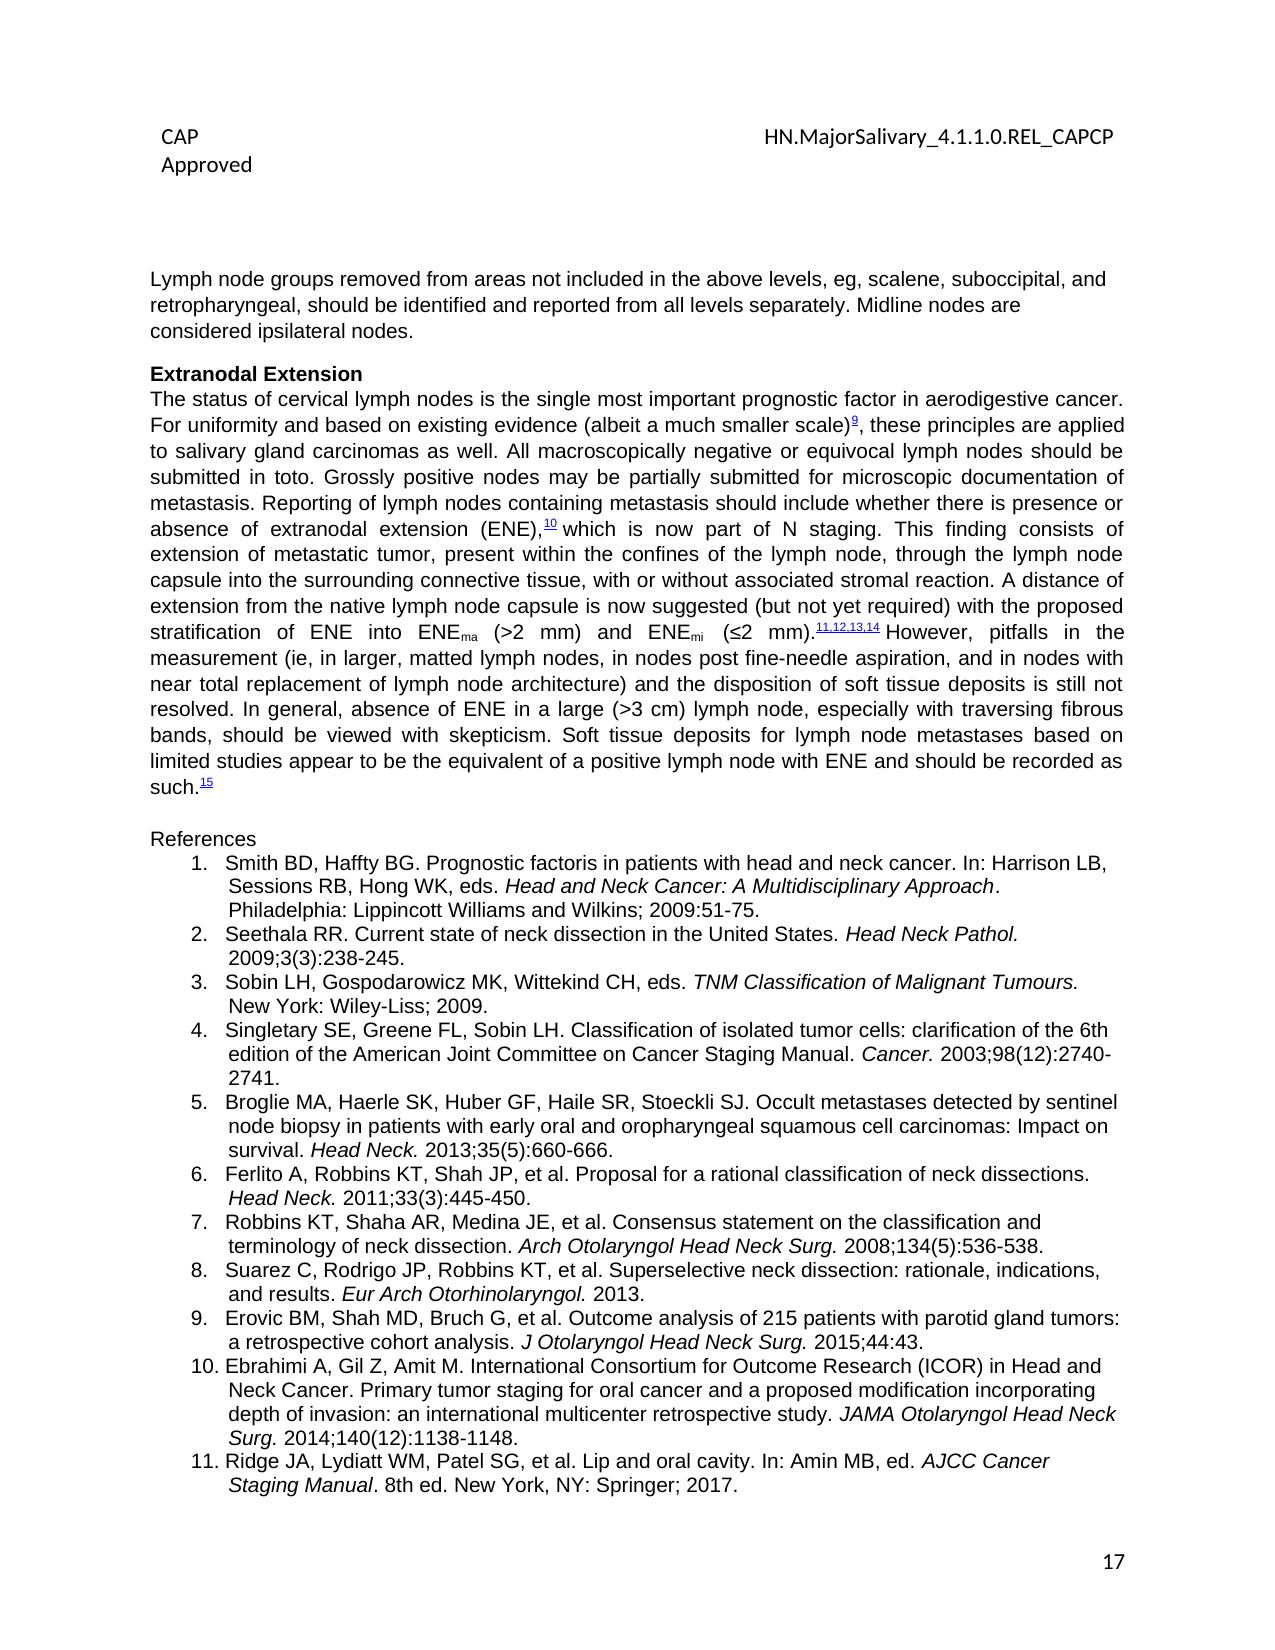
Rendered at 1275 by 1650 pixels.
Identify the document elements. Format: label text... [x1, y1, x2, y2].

text The status of cervical lymph nodes is the single most important prognostic factor in aerodigestive cancer. For uniformity and based on existing evidence (albeit a much smaller scale)9, these principles are applied to salivary gland carcinomas as well. All macroscopically negative or equivocal lymph nodes should be submitted in toto. Grossly positive nodes may be partially submitted for microscopic documentation of metastasis. Reporting of lymph nodes containing metastasis should include whether there is presence or absence of extranodal extension (ENE),10 which is now part of N staging. This finding consists of extension of metastatic tumor, present within the confines of the lymph node, through the lymph node capsule into the surrounding connective tissue, with or without associated stromal reaction. A distance of extension from the native lymph node capsule is now suggested (but not yet required) with the proposed stratification of ENE into ENEma (>2 mm) and ENEmi (≤2 mm).11,12,13,14 However, pitfalls in the measurement (ie, in larger, matted lymph nodes, in nodes post fine-needle aspiration, and in nodes with near total replacement of lymph node architecture) and the disposition of soft tissue deposits is still not resolved. In general, absence of ENE in a large (>3 cm) lymph node, especially with traversing fibrous bands, should be viewed with skepticism. Soft tissue deposits for lymph node metastases based on limited studies appear to be the equivalent of a positive lymph node with ENE and should be recorded as such.15 [150, 387, 1125, 799]
list Suarez C, Rodrigo JP, Robbins KT, et al. Superselective neck dissection: rationale, indications, and results. Eur Arch Otorhinolaryngol. 2013. [191, 1258, 1122, 1306]
list Ridge JA, Lydiatt WM, Patel SG, et al. Lip and oral cavity. In: Amin MB, ed. AJCC Cancer Staging Manual. 8th ed. New York, NY: Springer; 2017. [191, 1449, 1122, 1497]
text Lymph node groups removed from areas not included in the above levels, eg, scalene, suboccipital, and retropharyngeal, should be identified and reported from all levels separately. Midline nodes are considered ipsilateral nodes. [150, 267, 1125, 343]
list Singletary SE, Greene FL, Sobin LH. Classification of isolated tumor cells: clarification of the 6th edition of the American Joint Committee on Cancer Staging Manual. Cancer. 2003;98(12):2740-2741. [191, 1018, 1122, 1090]
list Erovic BM, Shah MD, Bruch G, et al. Outcome analysis of 215 patients with parotid gland tumors: a retrospective cohort analysis. J Otolaryngol Head Neck Surg. 2015;44:43. [191, 1306, 1122, 1353]
list Sobin LH, Gospodarowicz MK, Wittekind CH, eds. TNM Classification of Malignant Tumours. New York: Wiley-Liss; 2009. [191, 970, 1122, 1018]
text Extranodal Extension [150, 361, 1125, 385]
list Broglie MA, Haerle SK, Huber GF, Haile SR, Stoeckli SJ. Occult metastases detected by sentinel node biopsy in patients with early oral and oropharyngeal squamous cell carcinomas: Impact on survival. Head Neck. 2013;35(5):660-666. [191, 1090, 1122, 1162]
text References [150, 826, 1125, 850]
list Robbins KT, Shaha AR, Medina JE, et al. Consensus statement on the classification and terminology of neck dissection. Arch Otolaryngol Head Neck Surg. 2008;134(5):536-538. [191, 1210, 1122, 1258]
list Seethala RR. Current state of neck dissection in the United States. Head Neck Pathol. 2009;3(3):238-245. [191, 922, 1122, 970]
list Ferlito A, Robbins KT, Shah JP, et al. Proposal for a rational classification of neck dissections. Head Neck. 2011;33(3):445-450. [191, 1162, 1122, 1210]
list Smith BD, Haffty BG. Prognostic factoris in patients with head and neck cancer. In: Harrison LB, Sessions RB, Hong WK, eds. Head and Neck Cancer: A Multidisciplinary Approach. Philadelphia: Lippincott Williams and Wilkins; 2009:51-75. [191, 850, 1122, 922]
list Ebrahimi A, Gil Z, Amit M. International Consortium for Outcome Research (ICOR) in Head and Neck Cancer. Primary tumor staging for oral cancer and a proposed modification incorporating depth of invasion: an international multicenter retrospective study. JAMA Otolaryngol Head Neck Surg. 2014;140(12):1138-1148. [191, 1353, 1122, 1449]
